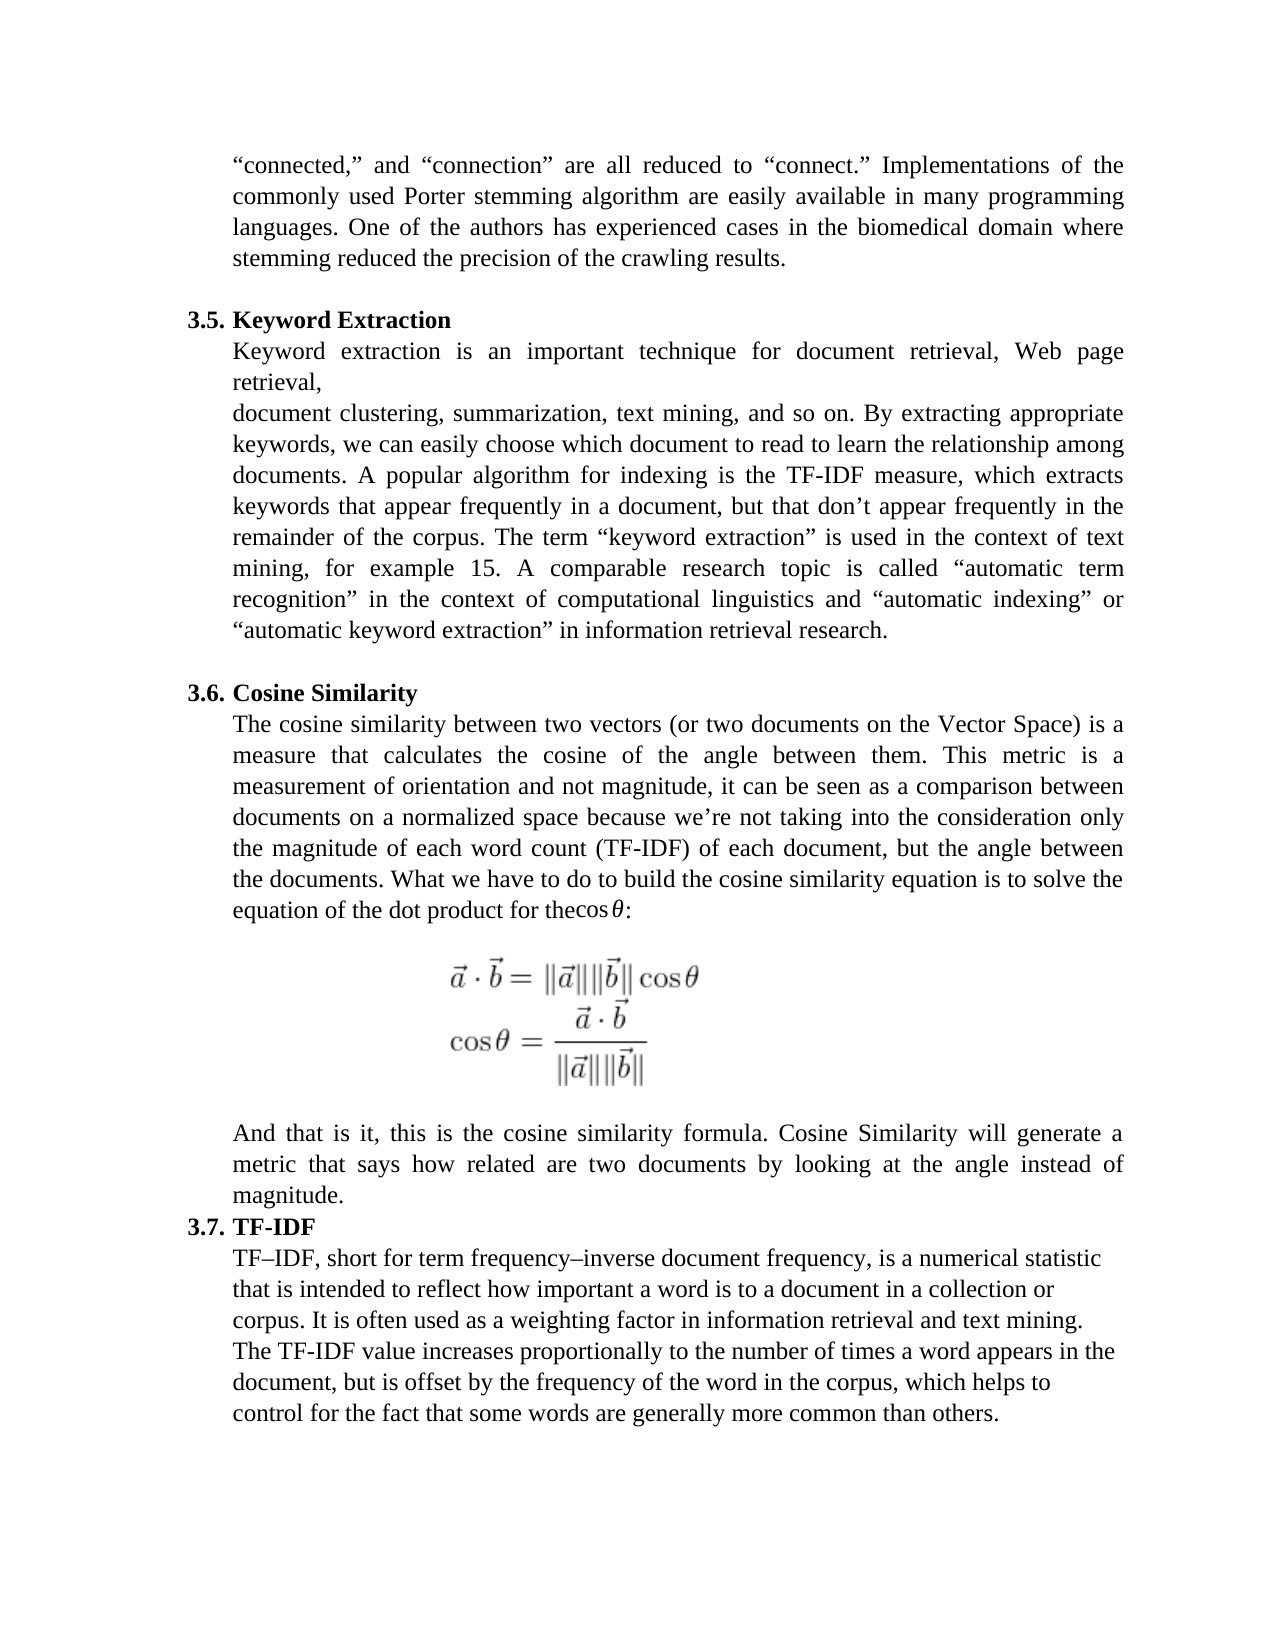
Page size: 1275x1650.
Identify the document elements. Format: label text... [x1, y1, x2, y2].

list Keyword extraction is an important technique for document retrieval, Web page retrieval, [232, 336, 1125, 396]
list And that is it, this is the cosine similarity formula. Cosine Similarity will generate a metric that says how related are two documents by looking at the angle instead of magnitude. [232, 1118, 1125, 1209]
list document clustering, summarization, text mining, and so on. By extracting appropriate keywords, we can easily choose which document to read to learn the relationship among documents. A popular algorithm for indexing is the TF-IDF measure, which extracts keywords that appear frequently in a document, but that don’t appear frequently in the remainder of the corpus. The term “keyword extraction” is used in the context of text mining, for example 15. A comparable research topic is called “automatic term recognition” in the context of computational linguistics and “automatic indexing” or “automatic keyword extraction” in information retrieval research. [232, 398, 1125, 644]
picture [450, 957, 699, 1086]
list Keyword Extraction [187, 305, 1125, 334]
list TF–IDF, short for term frequency–inverse document frequency, is a numerical statistic that is intended to reflect how important a word is to a document in a collection or corpus. It is often used as a weighting factor in information retrieval and text mining. The TF-IDF value increases proportionally to the number of times a word appears in the document, but is offset by the frequency of the word in the corpus, which helps to control for the fact that some words are generally more common than others. [232, 1243, 1125, 1427]
list TF-IDF [187, 1212, 1125, 1240]
list Cosine Similarity [187, 678, 1125, 706]
list The cosine similarity between two vectors (or two documents on the Vector Space) is a measure that calculates the cosine of the angle between them. This metric is a measurement of orientation and not magnitude, it can be seen as a comparison between documents on a normalized space because we’re not taking into the consideration only the magnitude of each word count (TF-IDF) of each document, but the angle between the documents. What we have to do to build the cosine similarity equation is to solve the equation of the dot product for the: [232, 709, 1125, 924]
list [232, 150, 1125, 272]
